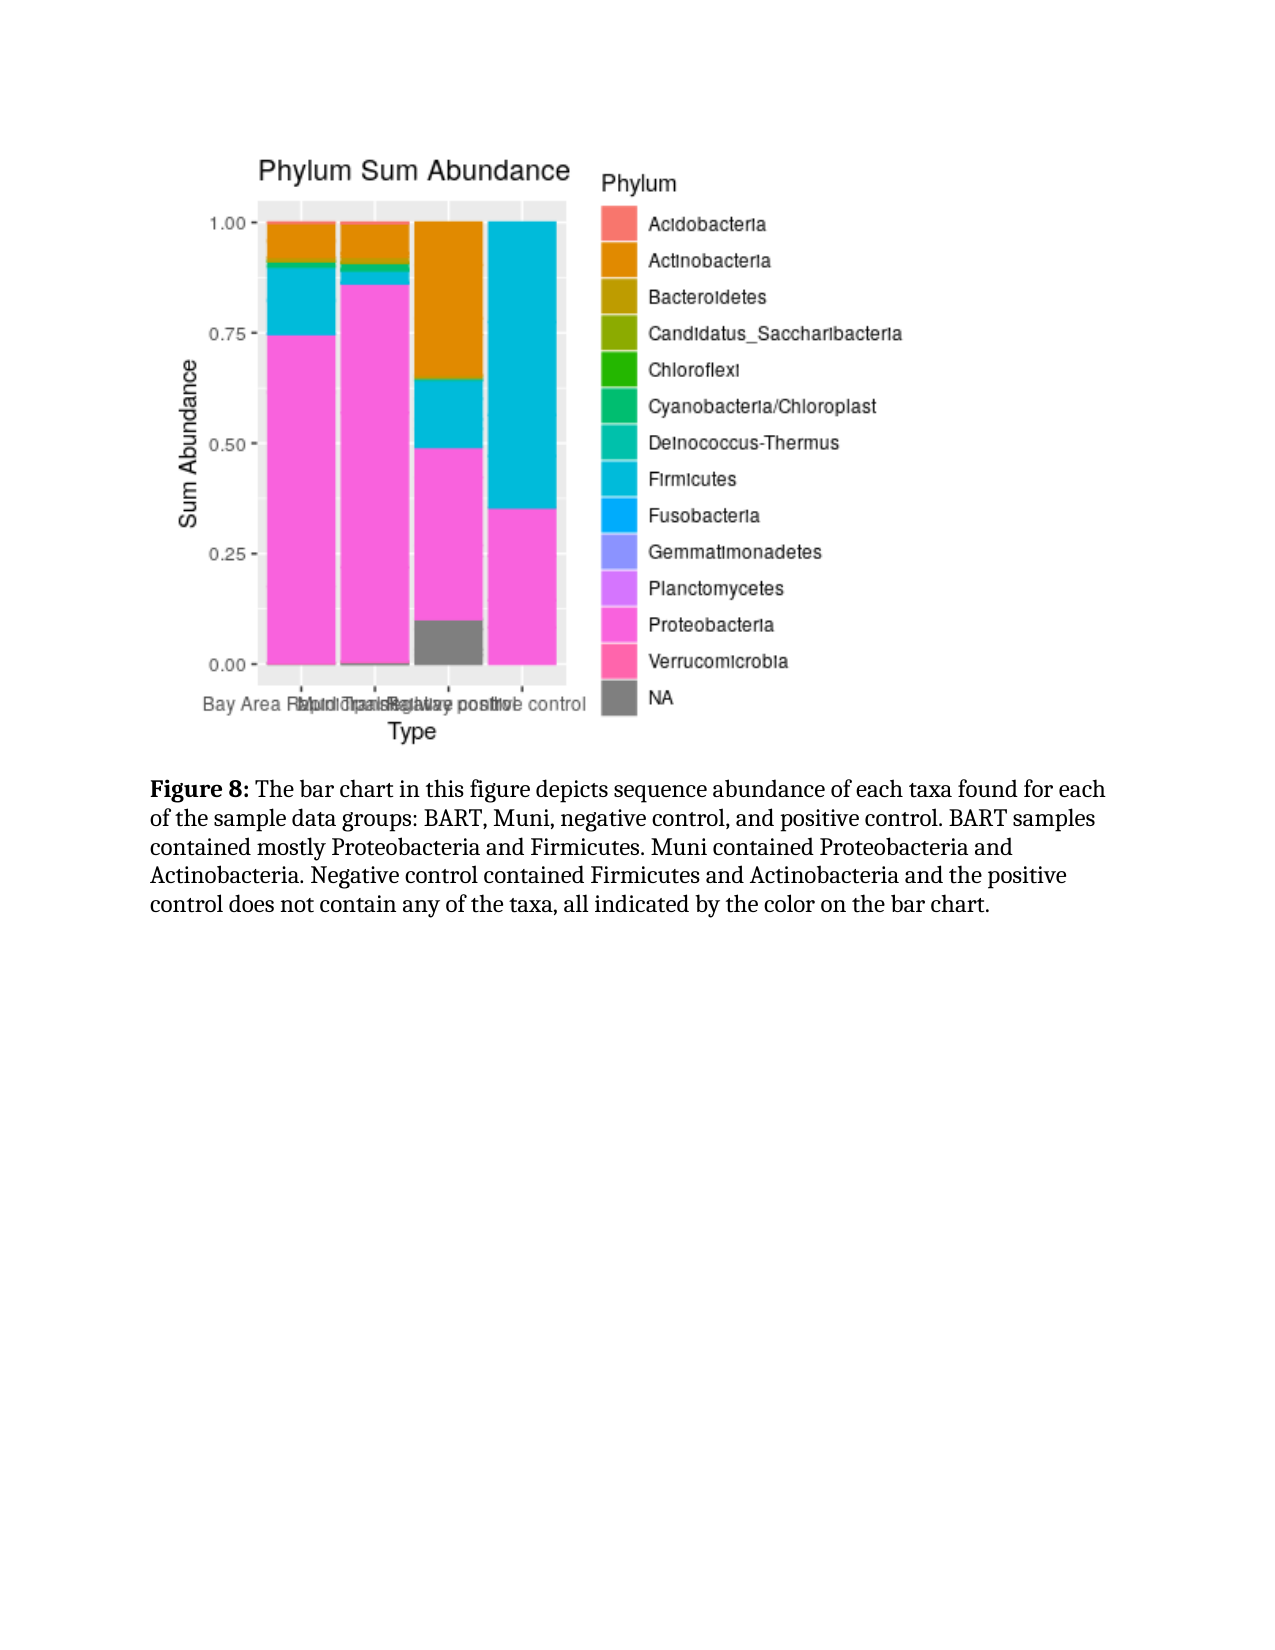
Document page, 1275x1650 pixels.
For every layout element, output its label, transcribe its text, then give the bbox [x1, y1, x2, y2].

text Figure 8: The bar chart in this figure depicts sequence abundance of each taxa found for each of the sample data groups: BART, Muni, negative control, and positive control. BART samples contained mostly Proteobacteria and Firmicutes. Muni contained Proteobacteria and Actinobacteria. Negative control contained Firmicutes and Actinobacteria and the positive control does not contain any of the taxa, all indicated by the color on the bar chart. [150, 775, 1125, 919]
picture [168, 150, 927, 757]
